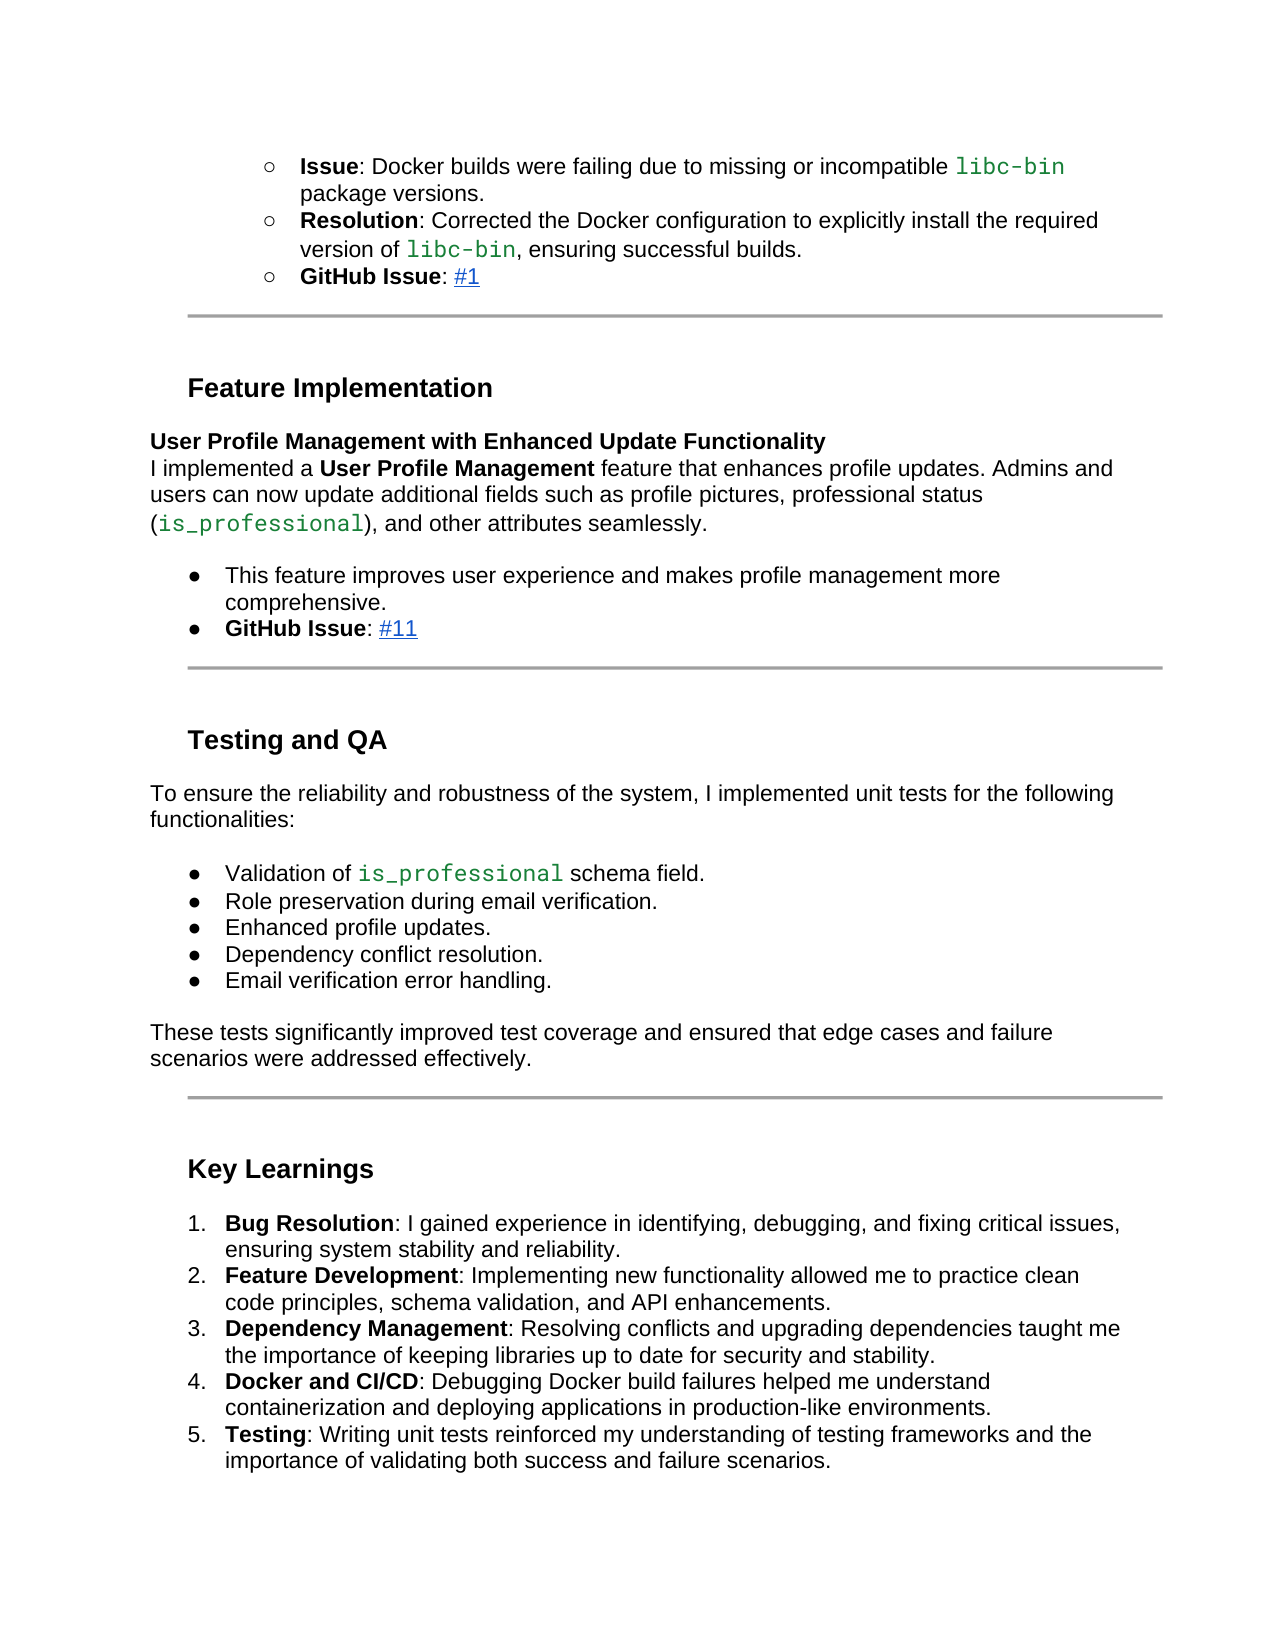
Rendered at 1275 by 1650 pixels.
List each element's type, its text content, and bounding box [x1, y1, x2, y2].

list Testing: Writing unit tests reinforced my understanding of testing frameworks and the importance of validating both success and failure scenarios. [187, 1421, 1125, 1473]
list GitHub Issue: #1 [262, 263, 1125, 289]
list This feature improves user experience and makes profile management more comprehensive. [187, 562, 1125, 615]
text These tests significantly improved test coverage and ensured that edge cases and failure scenarios were addressed effectively. [150, 1018, 1125, 1071]
list Email verification error handling. [187, 967, 1125, 993]
text To ensure the reliability and robustness of the system, I implemented unit tests for the following functionalities: [150, 780, 1125, 833]
list Validation of is_professional schema field. [187, 858, 1125, 888]
text User Profile Management with Enhanced Update Functionality I implemented a User Profile Management feature that enhances profile updates. Admins and users can now update additional fields such as profile pictures, professional status (is_professional), and other attributes seamlessly. [150, 428, 1125, 537]
list GitHub Issue: #11 [187, 615, 1125, 641]
list Feature Development: Implementing new functionality allowed me to practice clean code principles, schema validation, and API enhancements. [187, 1262, 1125, 1315]
list Enhanced profile updates. [187, 914, 1125, 941]
subtitle Testing and QA [187, 724, 1125, 755]
list Docker and CI/CD: Debugging Docker build failures helped me understand containerization and deploying applications in production-like environments. [187, 1368, 1125, 1421]
subtitle Key Learnings [187, 1153, 1125, 1185]
list Bug Resolution: I gained experience in identifying, debugging, and fixing critical issues, ensuring system stability and reliability. [187, 1210, 1125, 1262]
list Role preservation during email verification. [187, 888, 1125, 914]
list Dependency conflict resolution. [187, 941, 1125, 967]
list Dependency Management: Resolving conflicts and upgrading dependencies taught me the importance of keeping libraries up to date for security and stability. [187, 1315, 1125, 1368]
list Issue: Docker builds were failing due to missing or incompatible libc-bin package versions. [262, 150, 1125, 207]
list Resolution: Corrected the Docker configuration to explicitly install the required version of libc-bin, ensuring successful builds. [262, 207, 1125, 263]
subtitle Feature Implementation [187, 372, 1125, 403]
